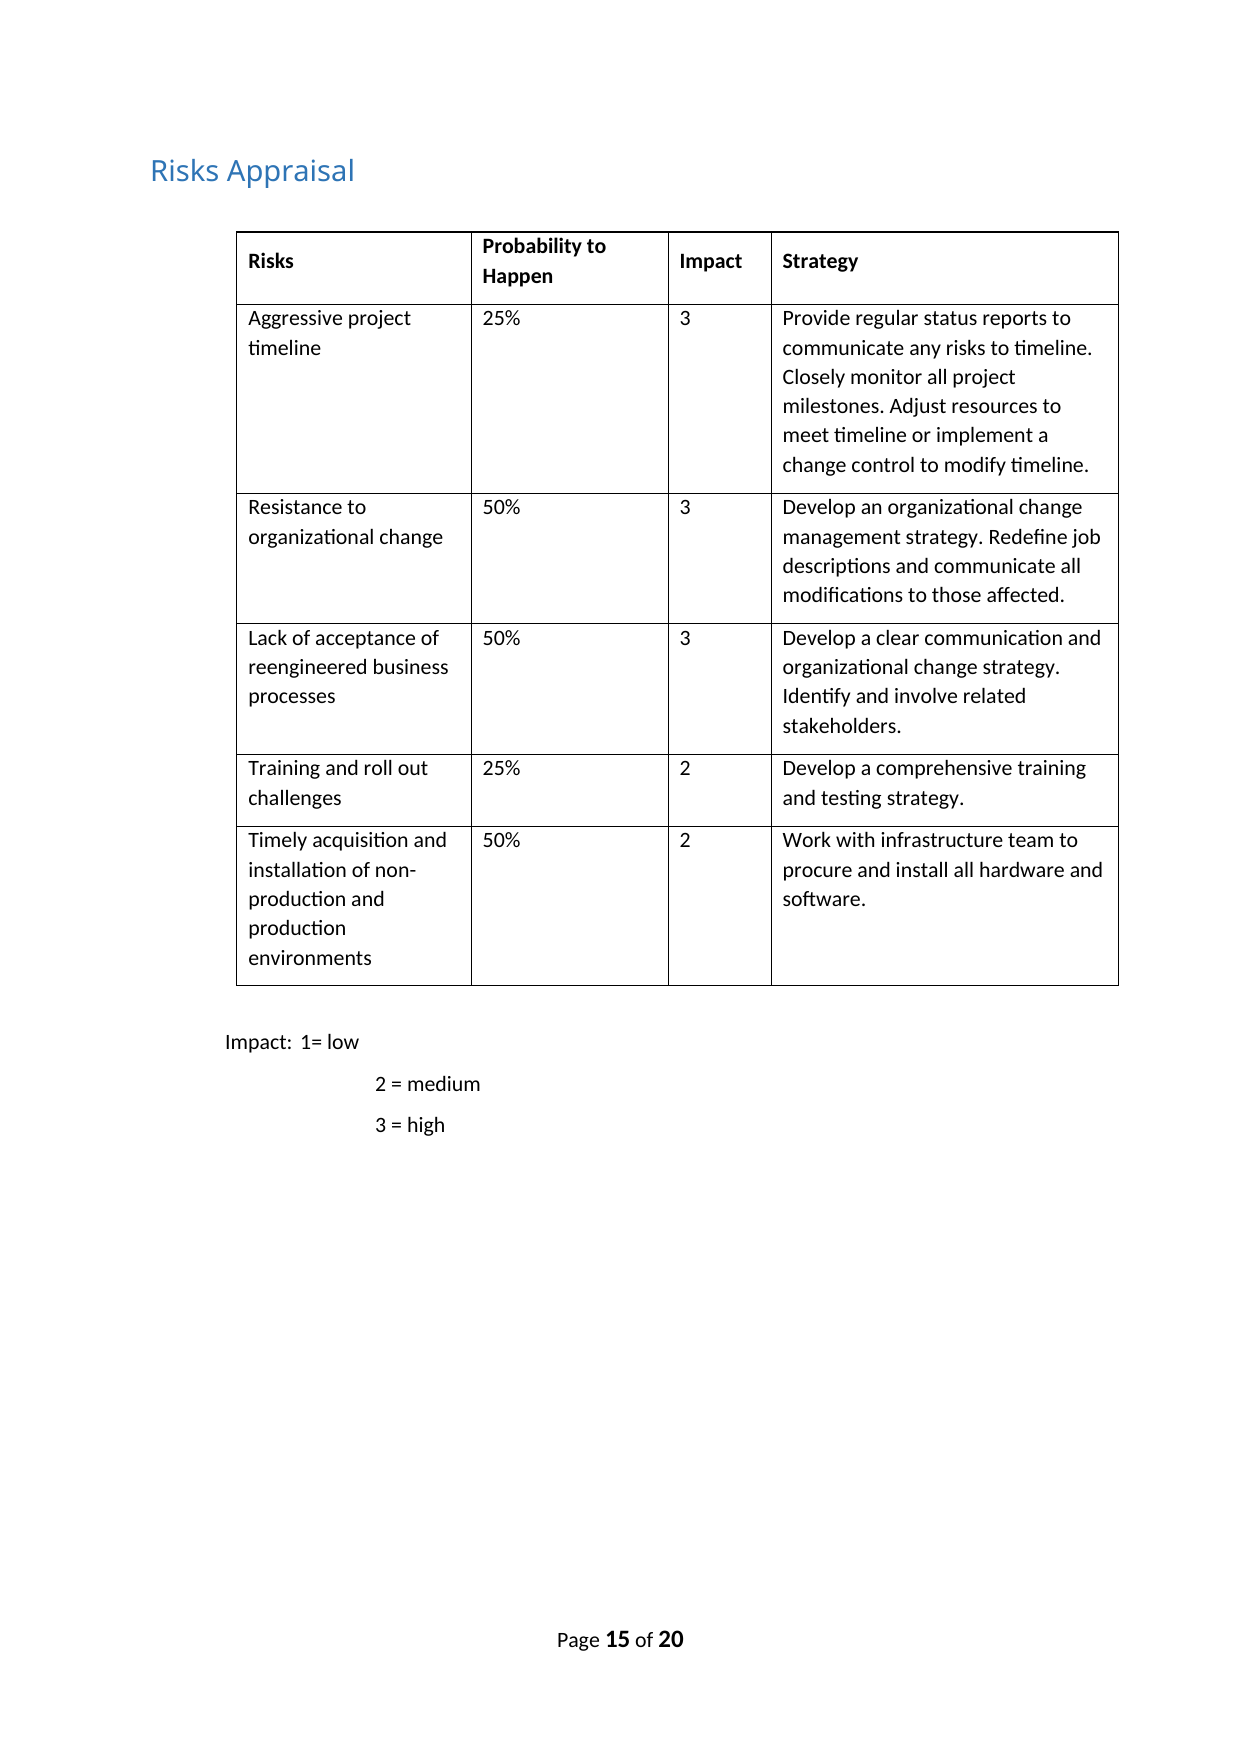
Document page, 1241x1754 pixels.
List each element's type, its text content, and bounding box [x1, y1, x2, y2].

table_cell 50% [472, 494, 668, 623]
table_cell 2 [669, 827, 771, 985]
table_cell Aggressive project timeline [237, 305, 471, 492]
table_cell Develop an organizational change management strategy. Redefine job descriptions and communicate all modifications to those affected. [772, 494, 1118, 623]
subtitle Risks Appraisal [150, 150, 1090, 190]
table_cell Work with infrastructure team to procure and install all hardware and software. [772, 827, 1118, 985]
table_header Impact [669, 233, 771, 303]
table_cell 25% [472, 755, 668, 826]
table_cell 50% [472, 624, 668, 753]
text Impact: 1= low [150, 1028, 1090, 1055]
text 2 = medium [150, 1070, 1090, 1097]
text 3 = high [150, 1112, 1090, 1138]
table_header Strategy [772, 233, 1118, 303]
table_cell Timely acquisition and installation of non-production and production environments [237, 827, 471, 985]
table_header Probability to Happen [472, 233, 668, 303]
table_cell Develop a comprehensive training and testing strategy. [772, 755, 1118, 826]
table_cell 2 [669, 755, 771, 826]
table_cell Lack of acceptance of reengineered business processes [237, 624, 471, 753]
table_cell 50% [472, 827, 668, 985]
table_cell Provide regular status reports to communicate any risks to timeline. Closely monitor all project milestones. Adjust resources to meet timeline or implement a change control to modify timeline. [772, 305, 1118, 492]
table_cell Develop a clear communication and organizational change strategy. Identify and involve related stakeholders. [772, 624, 1118, 753]
table_cell 3 [669, 494, 771, 623]
table_cell Resistance to organizational change [237, 494, 471, 623]
table_cell 3 [669, 305, 771, 492]
table_cell 3 [669, 624, 771, 753]
table_header Risks [237, 233, 471, 303]
table_cell 25% [472, 305, 668, 492]
table_cell Training and roll out challenges [237, 755, 471, 826]
